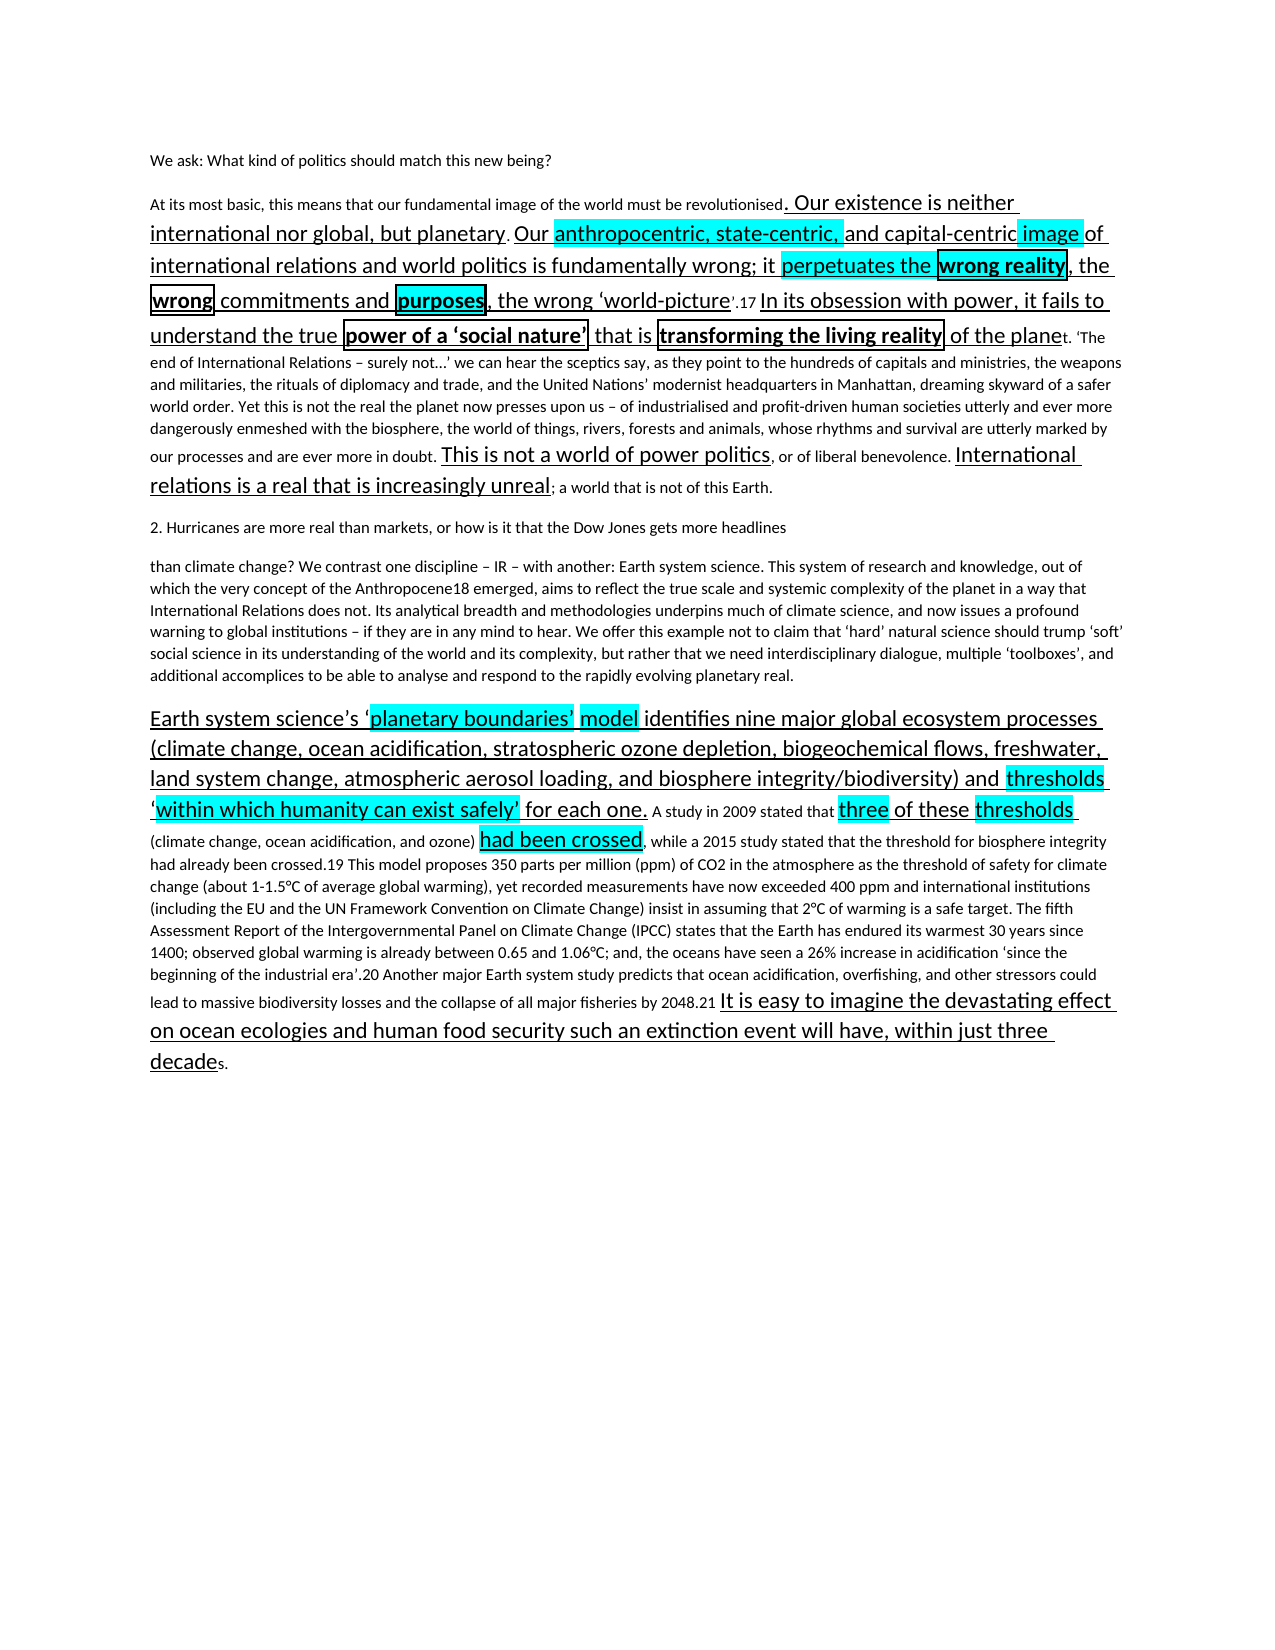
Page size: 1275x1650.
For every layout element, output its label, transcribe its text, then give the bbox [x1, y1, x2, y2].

text Earth system science’s ‘planetary boundaries’ model identifies nine major global ecosystem processes (climate change, ocean acidification, stratospheric ozone depletion, biogeochemical flows, freshwater, land system change, atmospheric aerosol loading, and biosphere integrity/biodiversity) and thresholds ‘within which humanity can exist safely’ for each one. A study in 2009 stated that three of these thresholds (climate change, ocean acidification, and ozone) had been crossed, while a 2015 study stated that the threshold for biosphere integrity had already been crossed.19 This model proposes 350 parts per million (ppm) of CO2 in the atmosphere as the threshold of safety for climate change (about 1-1.5°C of average global warming), yet recorded measurements have now exceeded 400 ppm and international institutions (including the EU and the UN Framework Convention on Climate Change) insist in assuming that 2°C of warming is a safe target. The fifth Assessment Report of the Intergovernmental Panel on Climate Change (IPCC) states that the Earth has endured its warmest 30 years since 1400; observed global warming is already between 0.65 and 1.06°C; and, the oceans have seen a 26% increase in acidification ‘since the beginning of the industrial era’.20 Another major Earth system study predicts that ocean acidification, overfishing, and other stressors could lead to massive biodiversity losses and the collapse of all major fisheries by 2048.21 It is easy to imagine the devastating effect on ocean ecologies and human food security such an extinction event will have, within just three decades. [150, 704, 1125, 1075]
text than climate change? We contrast one discipline – IR – with another: Earth system science. This system of research and knowledge, out of which the very concept of the Anthropocene18 emerged, aims to reflect the true scale and systemic complexity of the planet in a way that International Relations does not. Its analytical breadth and methodologies underpins much of climate science, and now issues a profound warning to global institutions – if they are in any mind to hear. We offer this example not to claim that ‘hard’ natural science should trump ‘soft’ social science in its understanding of the world and its complexity, but rather that we need interdisciplinary dialogue, multiple ‘toolboxes’, and additional accomplices to be able to analyse and respond to the rapidly evolving planetary real. [150, 556, 1125, 686]
text 2. Hurricanes are more real than markets, or how is it that the Dow Jones gets more headlines [150, 518, 1125, 538]
text We ask: What kind of politics should match this new being? [150, 150, 1125, 170]
text At its most basic, this means that our fundamental image of the world must be revolutionised. Our existence is neither international nor global, but planetary. Our anthropocentric, state-centric, and capital-centric image of international relations and world politics is fundamentally wrong; it perpetuates the wrong reality, the wrong commitments and purposes, the wrong ‘world-picture’.17 In its obsession with power, it fails to understand the true power of a ‘social nature’ that is transforming the living reality of the planet. ‘The end of International Relations – surely not…’ we can hear the sceptics say, as they point to the hundreds of capitals and ministries, the weapons and militaries, the rituals of diplomacy and trade, and the United Nations’ modernist headquarters in Manhattan, dreaming skyward of a safer world order. Yet this is not the real the planet now presses upon us – of industrialised and profit-driven human societies utterly and ever more dangerously enmeshed with the biosphere, the world of things, rivers, forests and animals, whose rhythms and survival are utterly marked by our processes and are ever more in doubt. This is not a world of power politics, or of liberal benevolence. International relations is a real that is increasingly unreal; a world that is not of this Earth. [150, 188, 1125, 499]
